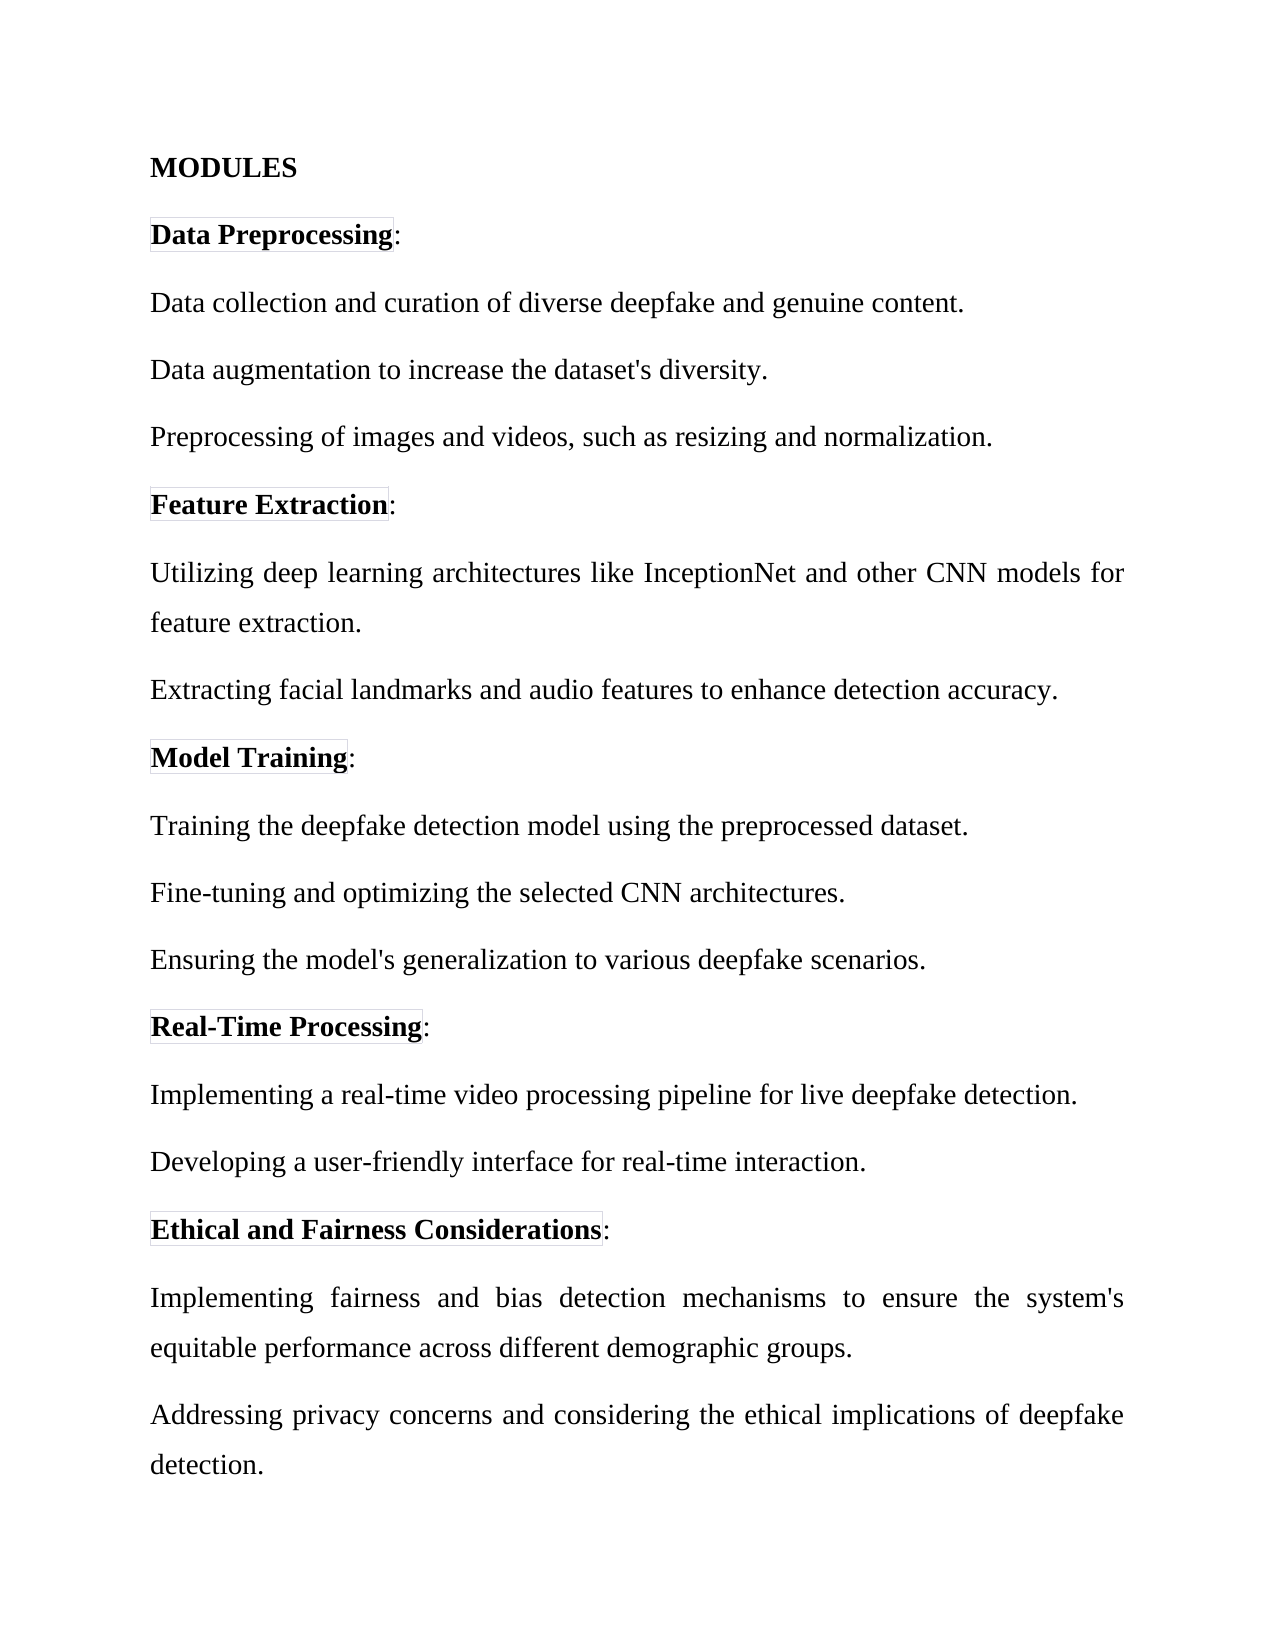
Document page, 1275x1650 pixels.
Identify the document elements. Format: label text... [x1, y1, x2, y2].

text Model Training: [348, 739, 1125, 774]
text Extracting facial landmarks and audio features to enhance detection accuracy. [150, 672, 1125, 706]
text MODULES [150, 150, 1125, 183]
text Addressing privacy concerns and considering the ethical implications of deepfake detection. [150, 1397, 1125, 1481]
text Data augmentation to increase the dataset's diversity. [150, 352, 1125, 386]
text Feature Extraction: [389, 486, 1125, 521]
text Real-Time Processing: [151, 1010, 422, 1043]
text Ethical and Fairness Considerations: [151, 1212, 602, 1245]
text Preprocessing of images and videos, such as resizing and normalization. [150, 419, 1125, 453]
text Fine-tuning and optimizing the selected CNN architectures. [150, 875, 1125, 908]
text Model Training: [151, 740, 347, 773]
text Data collection and curation of diverse deepfake and genuine content. [150, 286, 1125, 319]
text Implementing fairness and bias detection mechanisms to ensure the system's equitable performance across different demographic groups. [150, 1280, 1125, 1364]
text Developing a user-friendly interface for real-time interaction. [150, 1144, 1125, 1178]
text Ensuring the model's generalization to various deepfake scenarios. [150, 942, 1125, 975]
text Real-Time Processing: [423, 1009, 1125, 1043]
text Implementing a real-time video processing pipeline for live deepfake detection. [150, 1077, 1125, 1111]
text Data Preprocessing: [394, 217, 1125, 252]
text Feature Extraction: [151, 488, 388, 520]
text Utilizing deep learning architectures like InceptionNet and other CNN models for feature extraction. [150, 555, 1125, 639]
text Training the deepfake detection model using the preprocessed dataset. [150, 808, 1125, 841]
text Data Preprocessing: [151, 218, 393, 251]
text Ethical and Fairness Considerations: [603, 1211, 1125, 1246]
